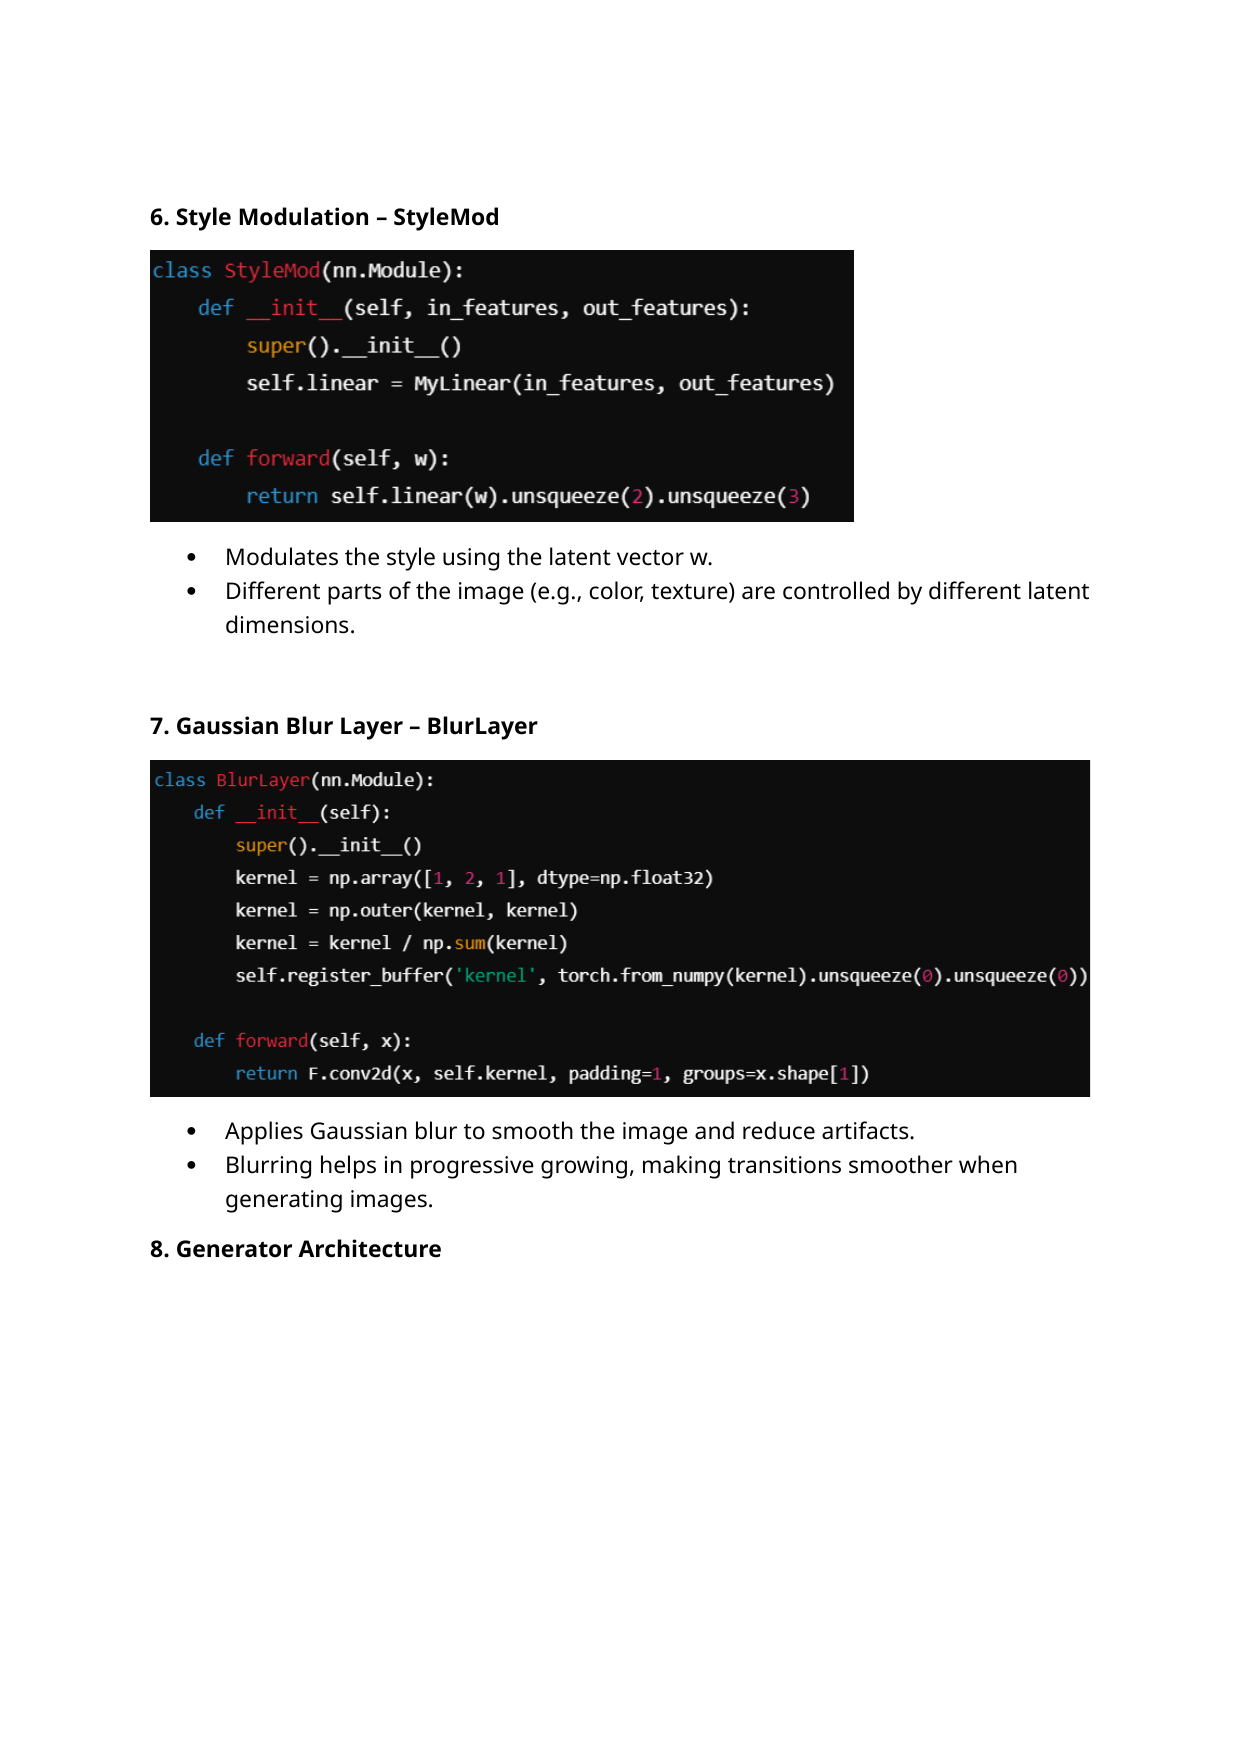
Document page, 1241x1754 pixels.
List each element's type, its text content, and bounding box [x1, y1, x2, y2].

list Different parts of the image (e.g., color, texture) are controlled by different latent dimensions. [187, 575, 1090, 640]
picture [150, 760, 1091, 1097]
list Blurring helps in progressive growing, making transitions smoother when generating images. [187, 1149, 1090, 1214]
list Modulates the style using the latent vector w. [187, 541, 1090, 572]
text 8. Generator Architecture [150, 1233, 1090, 1264]
picture [150, 250, 854, 522]
list Applies Gaussian blur to smooth the image and reduce artifacts. [187, 1115, 1090, 1147]
text 7. Gaussian Blur Layer – BlurLayer [150, 709, 1090, 741]
text 6. Style Modulation – StyleMod [150, 200, 1090, 232]
